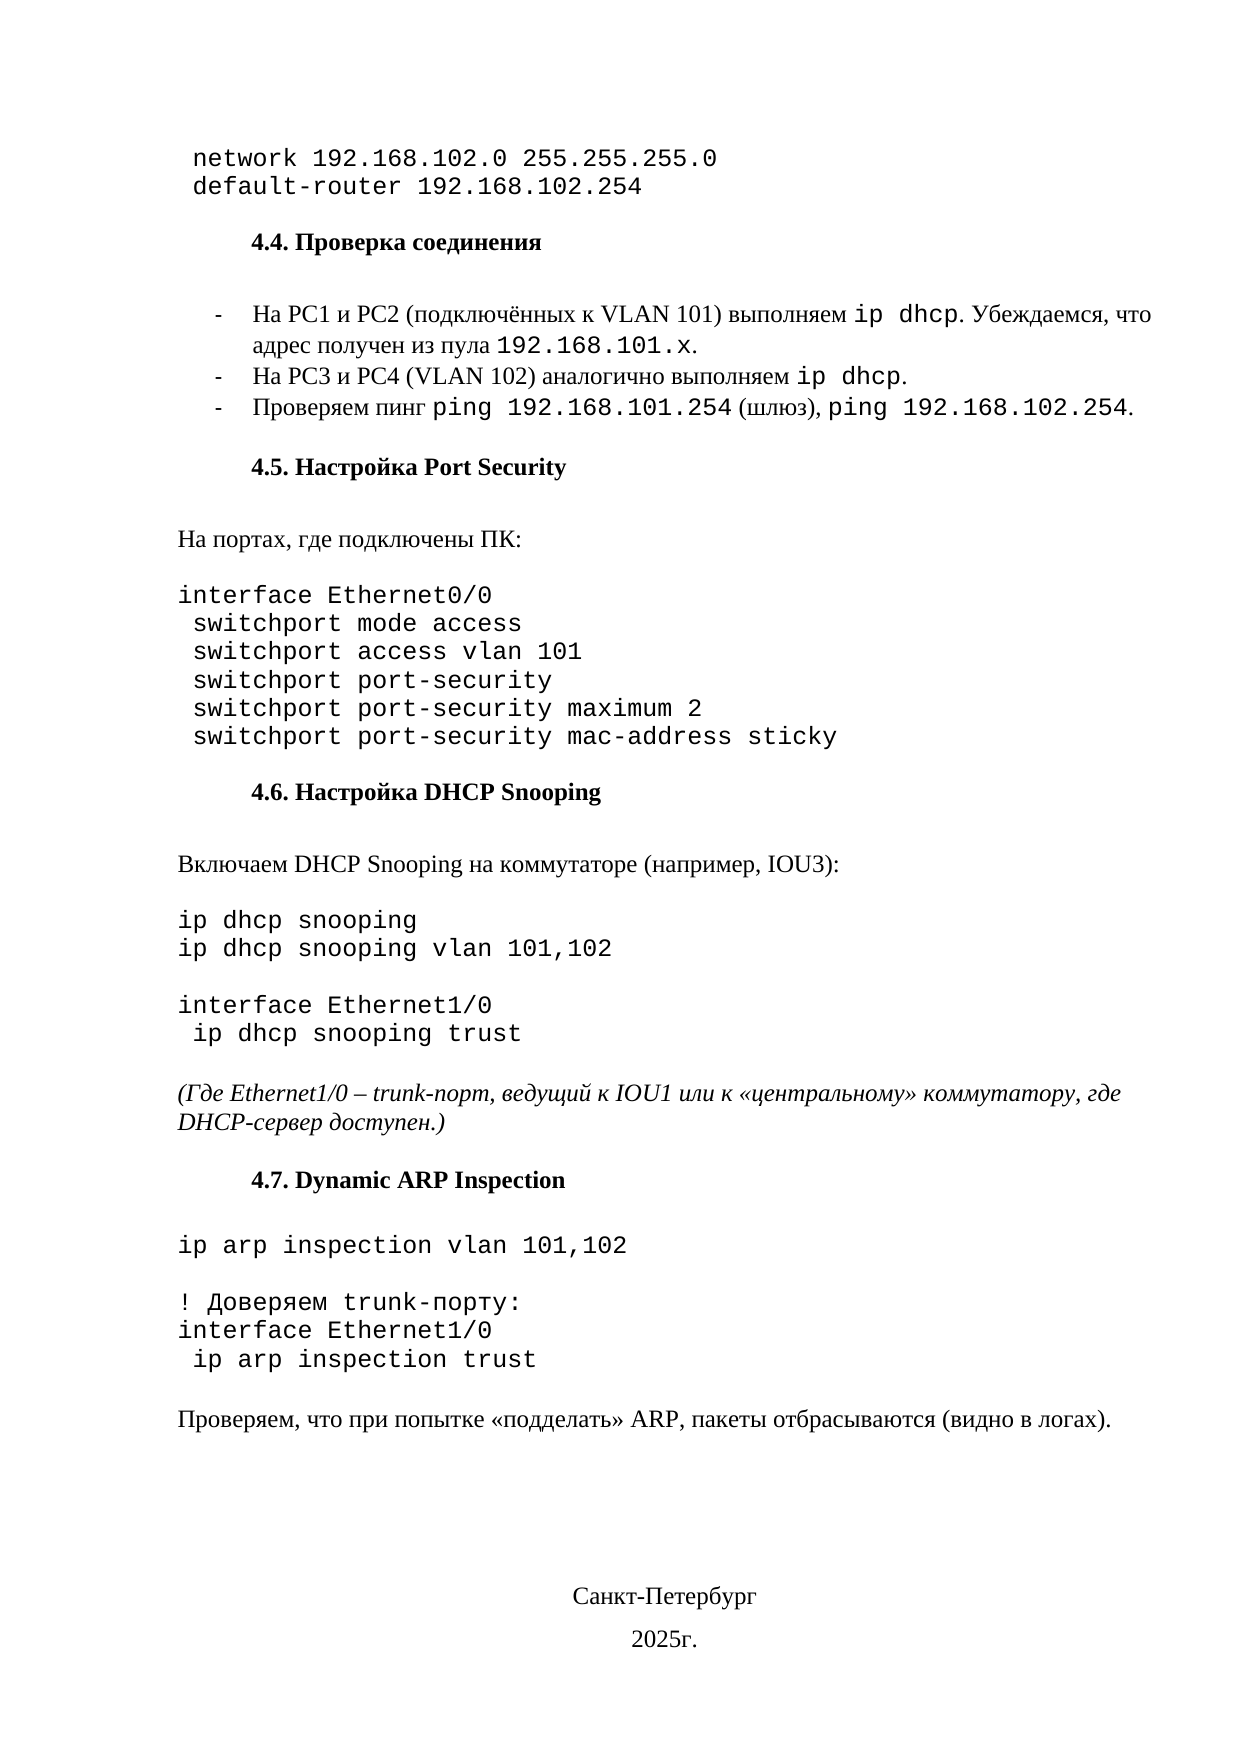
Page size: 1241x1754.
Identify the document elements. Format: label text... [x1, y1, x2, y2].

text interface Ethernet1/0 [177, 992, 1152, 1021]
text Проверяем, что при попытке «подделать» ARP, пакеты отбрасываются (видно в логах). [177, 1404, 1152, 1433]
text switchport access vlan 101 [177, 639, 1152, 667]
text (Где Ethernet1/0 – trunk-порт, ведущий к IOU1 или к «центральному» коммутатору, где DHCP-сервер доступен.) [177, 1078, 1152, 1136]
text ip dhcp snooping trust [177, 1021, 1152, 1049]
text interface Ethernet0/0 [177, 582, 1152, 611]
text На портах, где подключены ПК: [177, 524, 1152, 553]
text default-router 192.168.102.254 [177, 174, 1152, 202]
subtitle 4.5. Настройка Port Security [251, 452, 1093, 481]
subtitle 4.7. Dynamic ARP Inspection [251, 1165, 1093, 1194]
text ip arp inspection vlan 101,102 [177, 1233, 1152, 1261]
text switchport mode access [177, 611, 1152, 639]
text ! Доверяем trunk-порту: [177, 1290, 1152, 1318]
text switchport port-security mac-address sticky [177, 724, 1152, 752]
text switchport port-security maximum 2 [177, 696, 1152, 724]
text network 192.168.102.0 255.255.255.0 [177, 146, 1152, 174]
list На PC3 и PC4 (VLAN 102) аналогично выполняем ip dhcp. [215, 361, 1152, 392]
list На PC1 и PC2 (подключённых к VLAN 101) выполняем ip dhcp. Убеждаемся, что адрес получен из пула 192.168.101.x. [215, 299, 1152, 361]
text interface Ethernet1/0 [177, 1318, 1152, 1346]
text switchport port-security [177, 667, 1152, 696]
subtitle 4.6. Настройка DHCP Snooping [251, 777, 1093, 806]
text ip dhcp snooping vlan 101,102 [177, 936, 1152, 964]
list Проверяем пинг ping 192.168.101.254 (шлюз), ping 192.168.102.254. [215, 392, 1152, 423]
text ip arp inspection trust [177, 1346, 1152, 1375]
text ip dhcp snooping [177, 907, 1152, 936]
text Включаем DHCP Snooping на коммутаторе (например, IOU3): [177, 849, 1152, 878]
subtitle 4.4. Проверка соединения [251, 227, 1093, 256]
